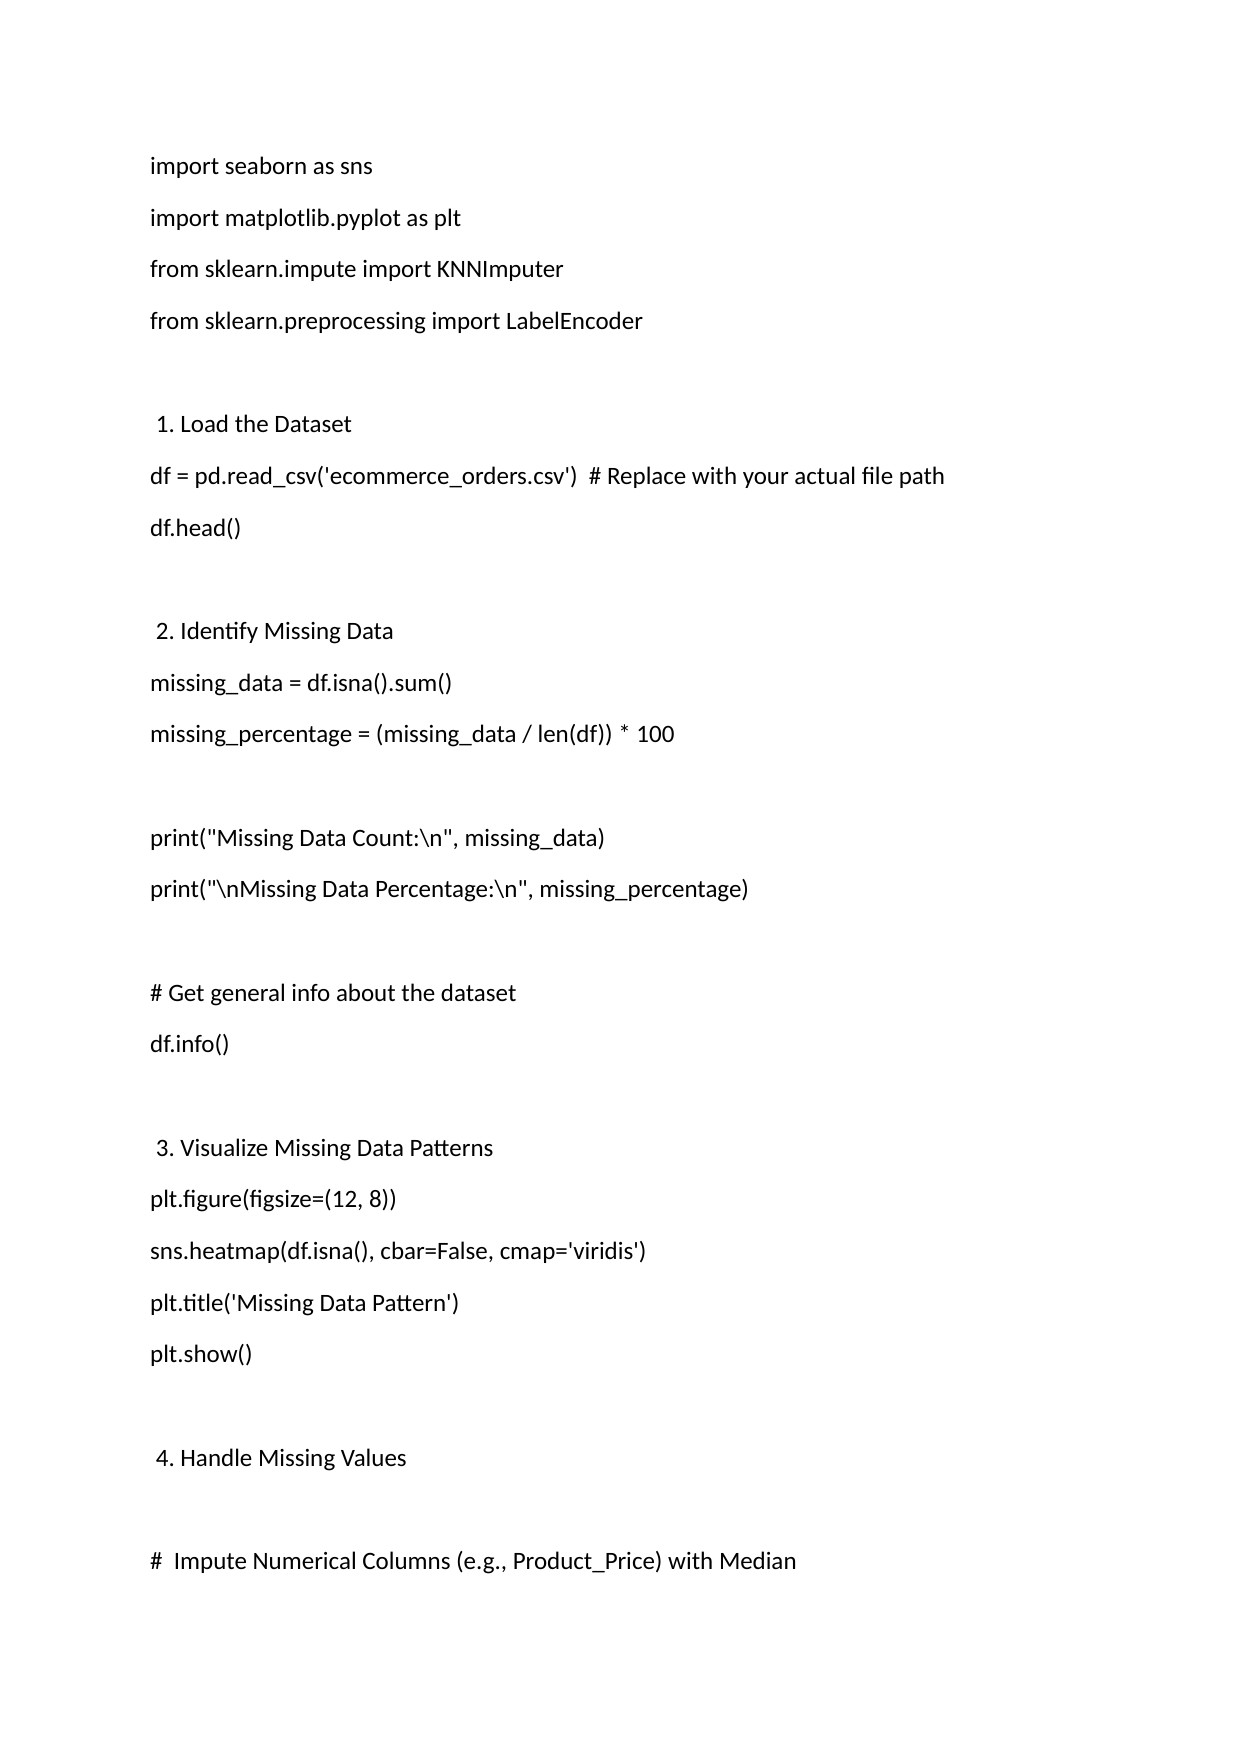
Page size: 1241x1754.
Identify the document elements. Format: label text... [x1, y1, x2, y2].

text 3. Visualize Missing Data Patterns [150, 1132, 1090, 1162]
text 4. Handle Missing Values [150, 1442, 1090, 1472]
text import seaborn as sns [150, 150, 1090, 181]
text 1. Load the Dataset [150, 408, 1090, 439]
text from sklearn.preprocessing import LabelEncoder [150, 305, 1090, 336]
text from sklearn.impute import KNNImputer [150, 253, 1090, 284]
text df.info() [150, 1028, 1090, 1059]
text plt.title('Missing Data Pattern') [150, 1287, 1090, 1317]
text missing_data = df.isna().sum() [150, 667, 1090, 697]
text print("Missing Data Count:\n", missing_data) [150, 822, 1090, 852]
text missing_percentage = (missing_data / len(df)) * 100 [150, 718, 1090, 749]
text df = pd.read_csv('ecommerce_orders.csv') # Replace with your actual file path [150, 460, 1090, 491]
text df.head() [150, 512, 1090, 542]
text plt.show() [150, 1338, 1090, 1369]
text # Get general info about the dataset [150, 977, 1090, 1007]
text print("\nMissing Data Percentage:\n", missing_percentage) [150, 873, 1090, 904]
text sns.heatmap(df.isna(), cbar=False, cmap='viridis') [150, 1235, 1090, 1266]
text # Impute Numerical Columns (e.g., Product_Price) with Median [150, 1545, 1090, 1576]
text import matplotlib.pyplot as plt [150, 202, 1090, 232]
text plt.figure(figsize=(12, 8)) [150, 1183, 1090, 1214]
text 2. Identify Missing Data [150, 615, 1090, 646]
